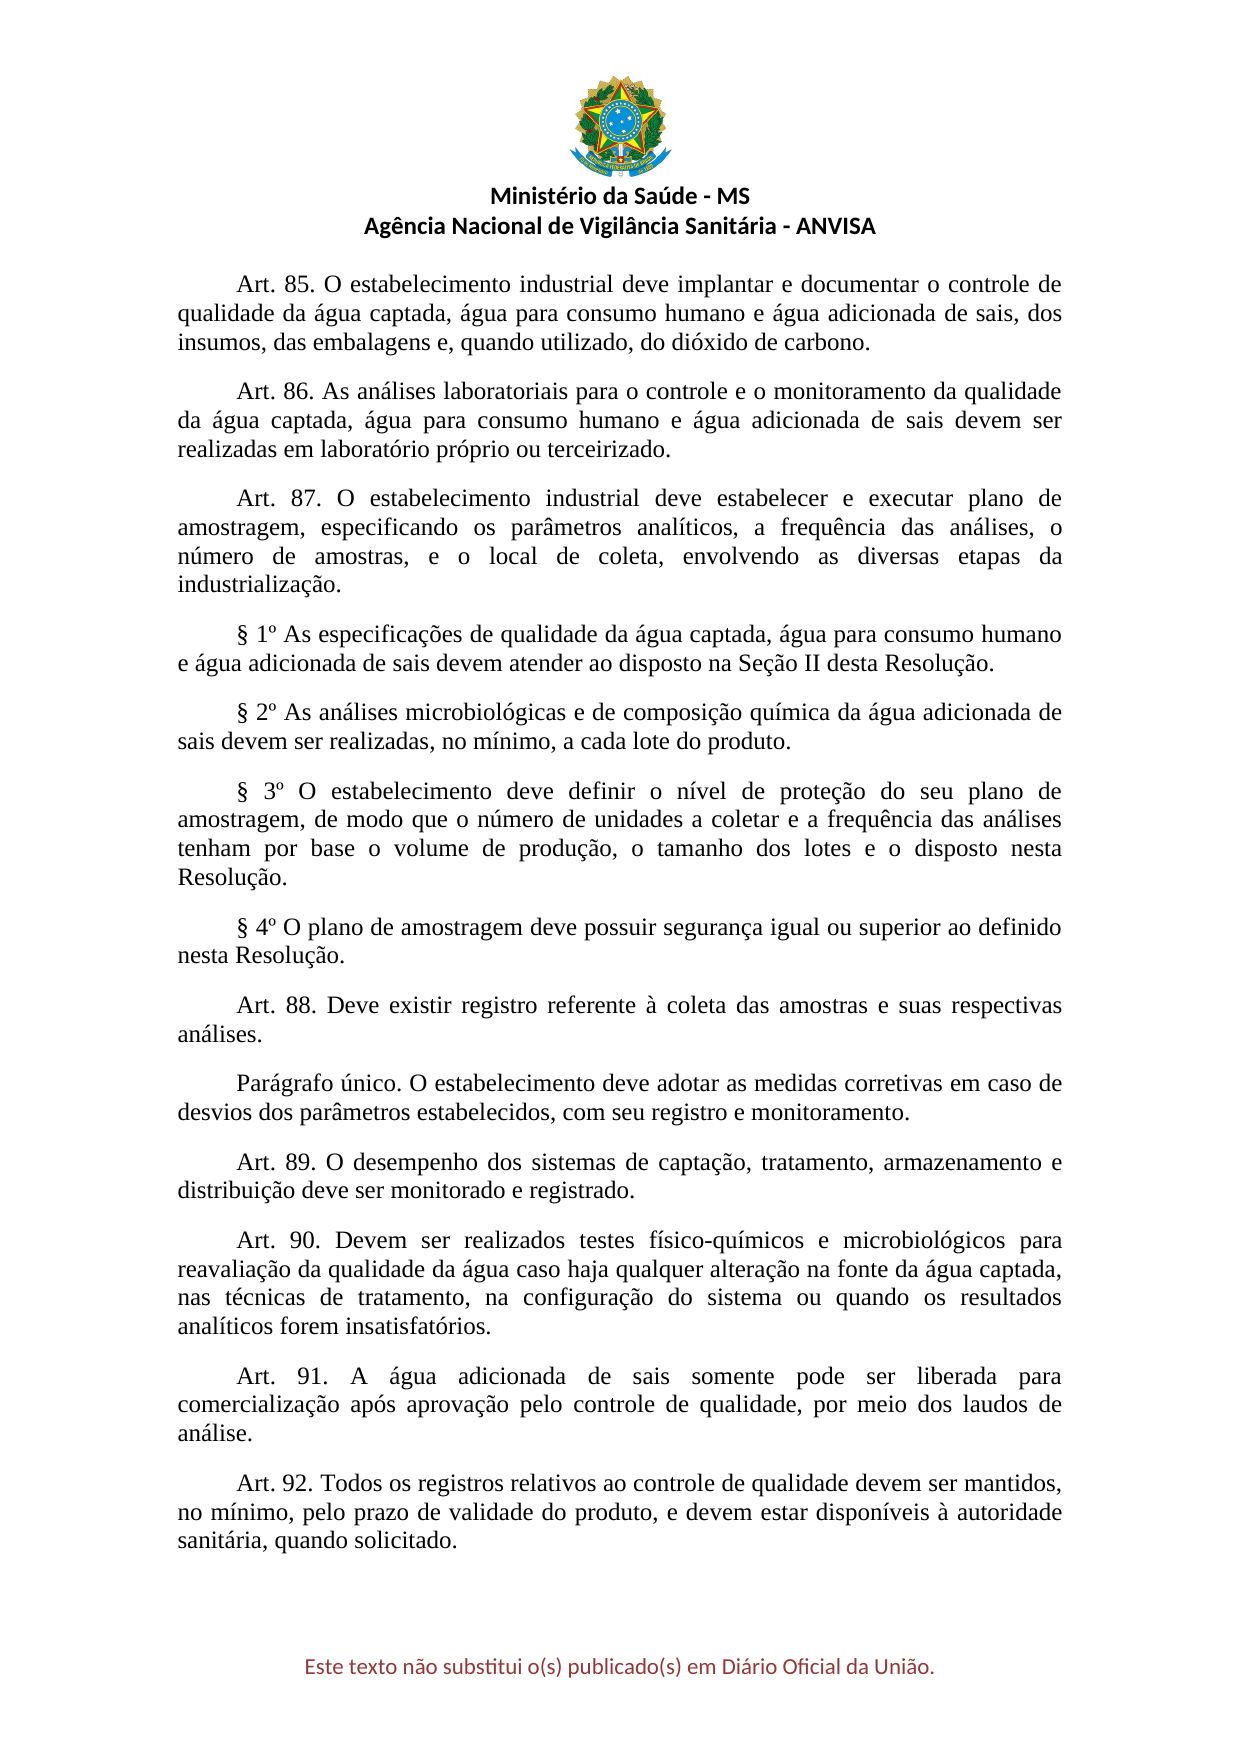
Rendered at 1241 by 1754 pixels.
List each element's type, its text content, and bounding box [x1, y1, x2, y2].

text Art. 86. As análises laboratoriais para o controle e o monitoramento da qualidade da água captada, água para consumo humano e água adicionada de sais devem ser realizadas em laboratório próprio ou terceirizado. [177, 376, 1063, 462]
text § 4º O plano de amostragem deve possuir segurança igual ou superior ao definido nesta Resolução. [177, 912, 1063, 969]
text Parágrafo único. O estabelecimento deve adotar as medidas corretivas em caso de desvios dos parâmetros estabelecidos, com seu registro e monitoramento. [177, 1068, 1063, 1126]
text § 3º O estabelecimento deve definir o nível de proteção do seu plano de amostragem, de modo que o número de unidades a coletar e a frequência das análises tenham por base o volume de produção, o tamanho dos lotes e o disposto nesta Resolução. [177, 776, 1063, 891]
text Art. 91. A água adicionada de sais somente pode ser liberada para comercialização após aprovação pelo controle de qualidade, por meio dos laudos de análise. [177, 1361, 1063, 1447]
text Art. 88. Deve existir registro referente à coleta das amostras e suas respectivas análises. [177, 990, 1063, 1047]
picture [566, 73, 674, 180]
text Art. 87. O estabelecimento industrial deve estabelecer e executar plano de amostragem, especificando os parâmetros analíticos, a frequência das análises, o número de amostras, e o local de coleta, envolvendo as diversas etapas da industrialização. [177, 483, 1063, 598]
text § 2º As análises microbiológicas e de composição química da água adicionada de sais devem ser realizadas, no mínimo, a cada lote do produto. [177, 697, 1063, 755]
text Art. 90. Devem ser realizados testes físico-químicos e microbiológicos para reavaliação da qualidade da água caso haja qualquer alteração na fonte da água captada, nas técnicas de tratamento, na configuração do sistema ou quando os resultados analíticos forem insatisfatórios. [177, 1225, 1063, 1340]
text § 1º As especificações de qualidade da água captada, água para consumo humano e água adicionada de sais devem atender ao disposto na Seção II desta Resolução. [177, 619, 1063, 677]
text Art. 92. Todos os registros relativos ao controle de qualidade devem ser mantidos, no mínimo, pelo prazo de validade do produto, e devem estar disponíveis à autoridade sanitária, quando solicitado. [177, 1468, 1063, 1554]
text Art. 89. O desempenho dos sistemas de captação, tratamento, armazenamento e distribuição deve ser monitorado e registrado. [177, 1147, 1063, 1204]
text Art. 85. O estabelecimento industrial deve implantar e documentar o controle de qualidade da água captada, água para consumo humano e água adicionada de sais, dos insumos, das embalagens e, quando utilizado, do dióxido de carbono. [177, 269, 1063, 355]
